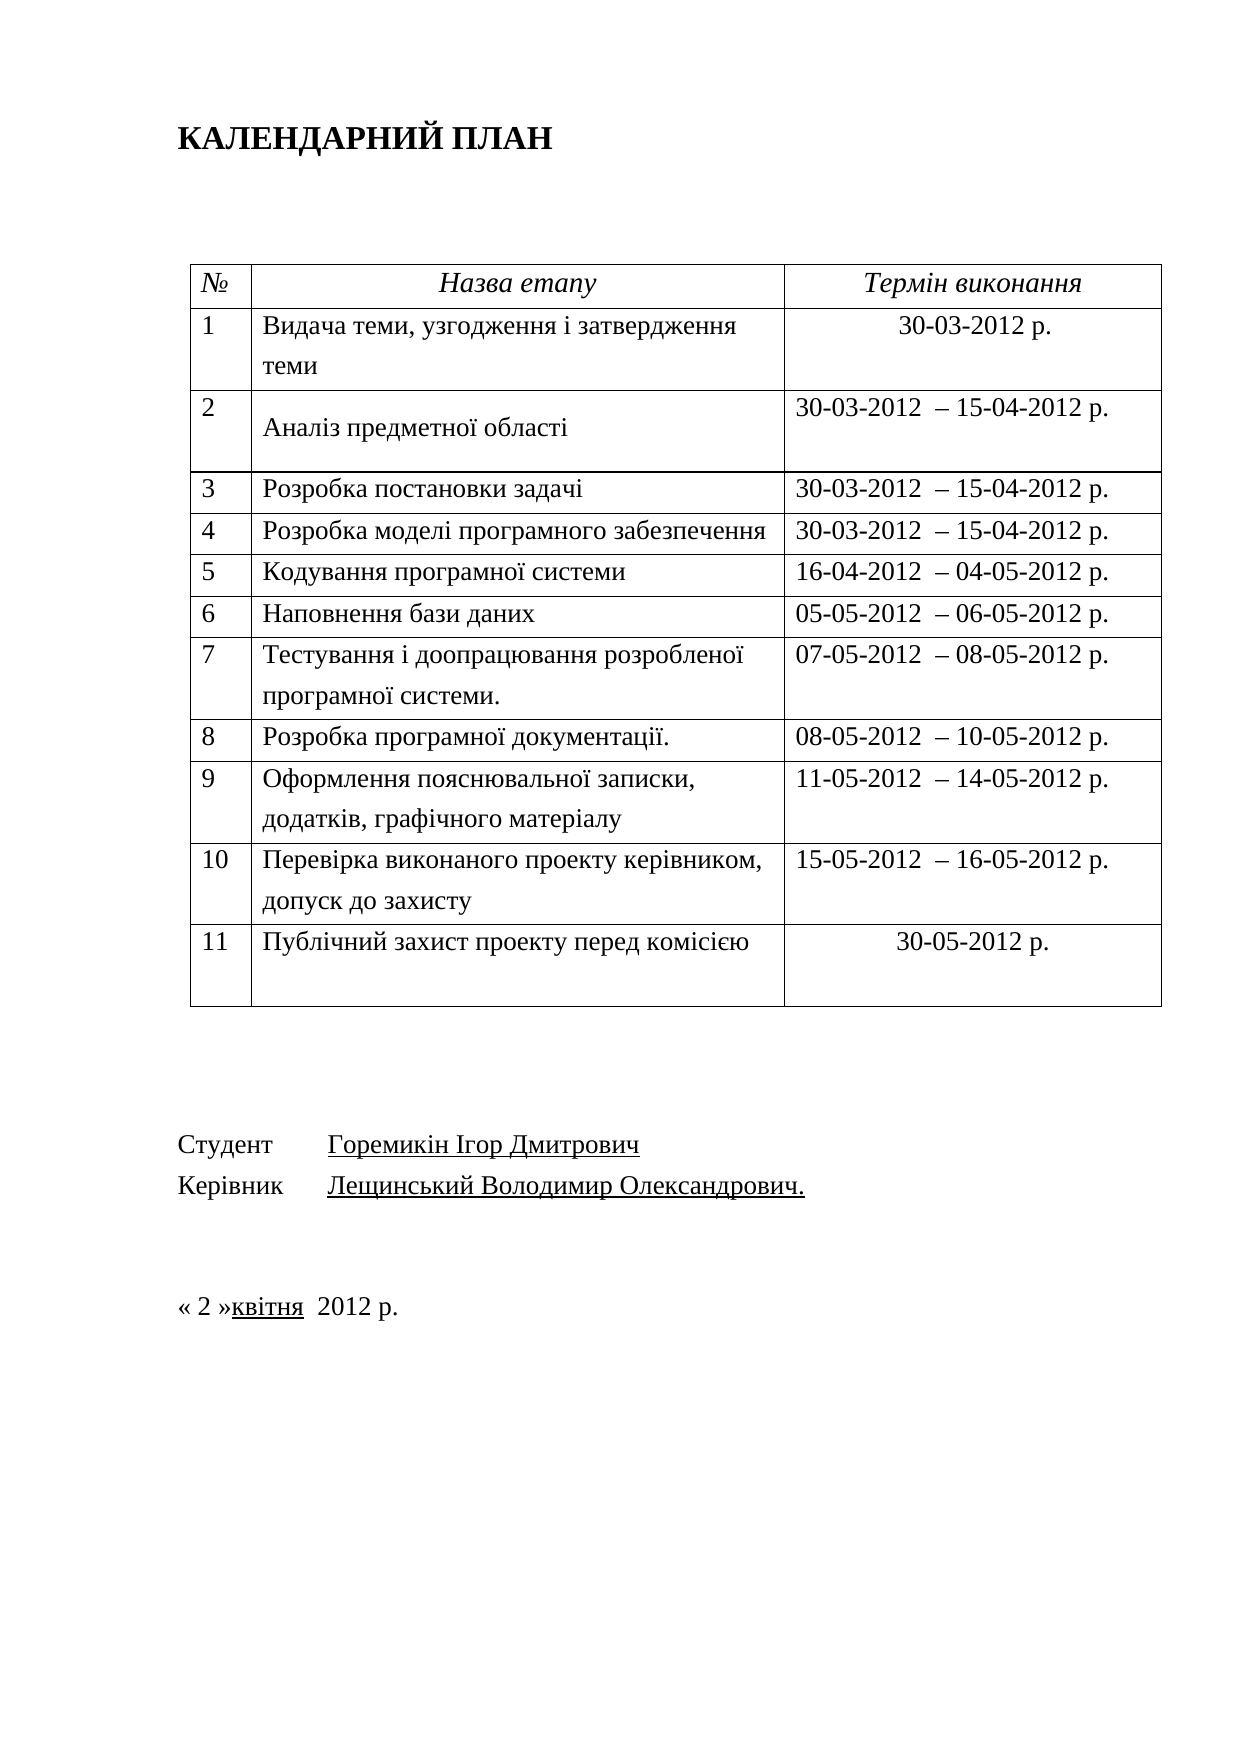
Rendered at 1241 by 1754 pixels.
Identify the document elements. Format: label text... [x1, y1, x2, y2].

table_cell 30-03-2012 – 15-04-2012 р. [785, 391, 1161, 471]
table_cell 07-05-2012 – 08-05-2012 р. [785, 638, 1161, 719]
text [177, 118, 1152, 156]
table_cell 30-03-2012 – 15-04-2012 р. [785, 514, 1161, 554]
table_cell Кодування програмної системи [252, 555, 784, 596]
table_cell 05-05-2012 – 06-05-2012 р. [785, 597, 1161, 637]
table_header Назва етапу [252, 265, 784, 308]
table_cell 9 [191, 762, 251, 842]
table_cell Аналіз предметної області [252, 391, 784, 471]
text Студент Горемикін Ігор Дмитрович [177, 1128, 1152, 1160]
text « 2 »квітня 2012 р. [177, 1290, 1152, 1321]
table_cell 30-05-2012 р. [785, 925, 1161, 1006]
table_cell Розробка постановки задачі [252, 473, 784, 513]
table_header Термін виконання [785, 265, 1161, 308]
table_cell 6 [191, 597, 251, 637]
table_cell Публічний захист проекту перед комісією [252, 925, 784, 1006]
table_cell 30-03-2012 р. [785, 309, 1161, 389]
table_cell Наповнення бази даних [252, 597, 784, 637]
table_cell 11 [191, 925, 251, 1006]
table_cell 5 [191, 555, 251, 596]
table_cell 8 [191, 720, 251, 761]
table_cell 08-05-2012 – 10-05-2012 р. [785, 720, 1161, 761]
text Керівник Лещинський Володимир Олександрович. [177, 1169, 1152, 1200]
table_cell Розробка програмної документації. [252, 720, 784, 761]
table_header № [191, 265, 251, 308]
table_cell 4 [191, 514, 251, 554]
table_cell 2 [191, 391, 251, 471]
table_cell 3 [191, 473, 251, 513]
table_cell 7 [191, 638, 251, 719]
table_cell 30-03-2012 – 15-04-2012 р. [785, 473, 1161, 513]
table_cell 11-05-2012 – 14-05-2012 р. [785, 762, 1161, 842]
table_cell 1 [191, 309, 251, 389]
table_cell 15-05-2012 – 16-05-2012 р. [785, 844, 1161, 924]
table_cell 16-04-2012 – 04-05-2012 р. [785, 555, 1161, 596]
table_cell Розробка моделі програмного забезпечення [252, 514, 784, 554]
table_cell 10 [191, 844, 251, 924]
table_cell Оформлення пояснювальної записки, додатків, графічного матеріалу [252, 762, 784, 842]
table_cell Видача теми, узгодження і затвердження теми [252, 309, 784, 389]
table_cell Перевірка виконаного проекту керівником, допуск до захисту [252, 844, 784, 924]
table_cell Тестування і доопрацювання розробленої програмної системи. [252, 638, 784, 719]
